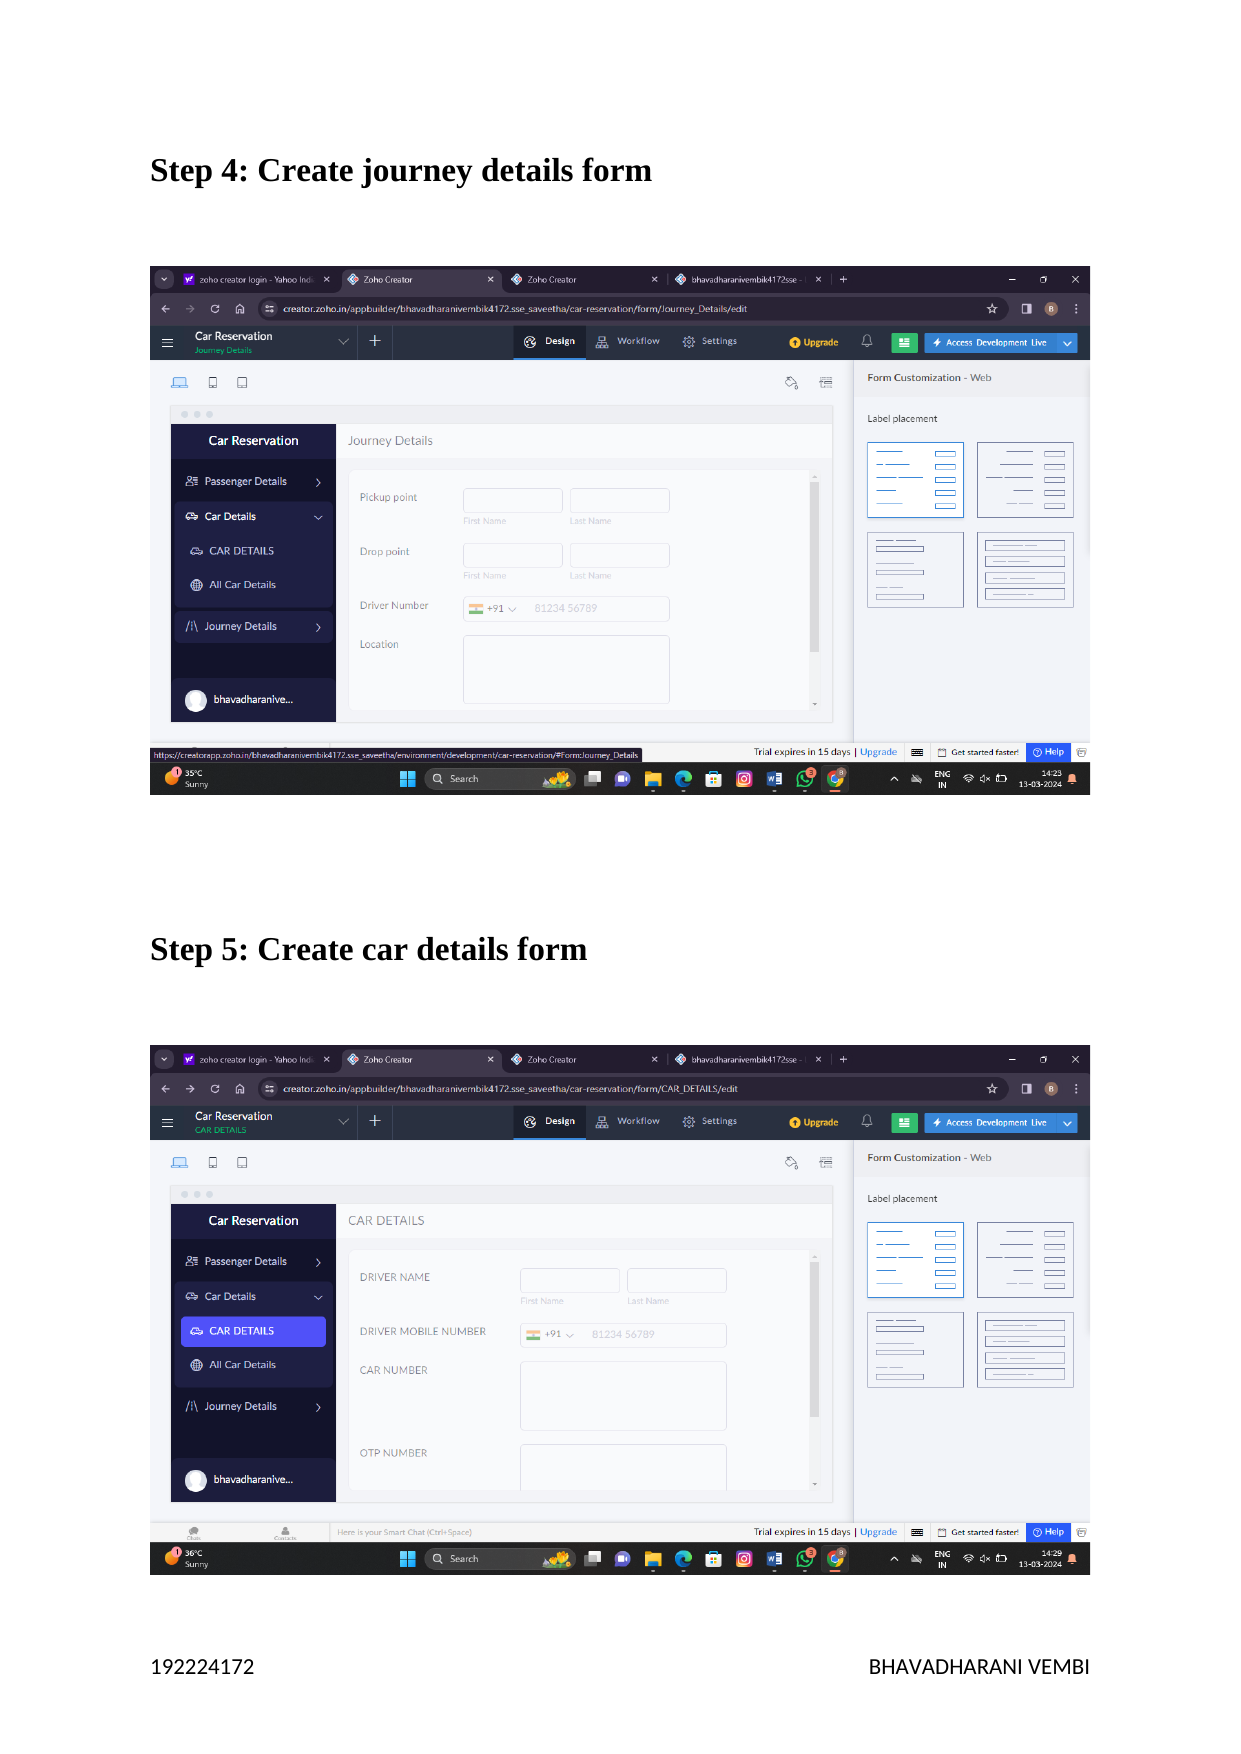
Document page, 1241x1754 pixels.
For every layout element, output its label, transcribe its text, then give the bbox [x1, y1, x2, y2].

text Step 4: Create journey details form [150, 150, 1090, 188]
picture [150, 1045, 1091, 1575]
text Step 5: Create car details form [150, 930, 1090, 968]
picture [150, 266, 1091, 795]
